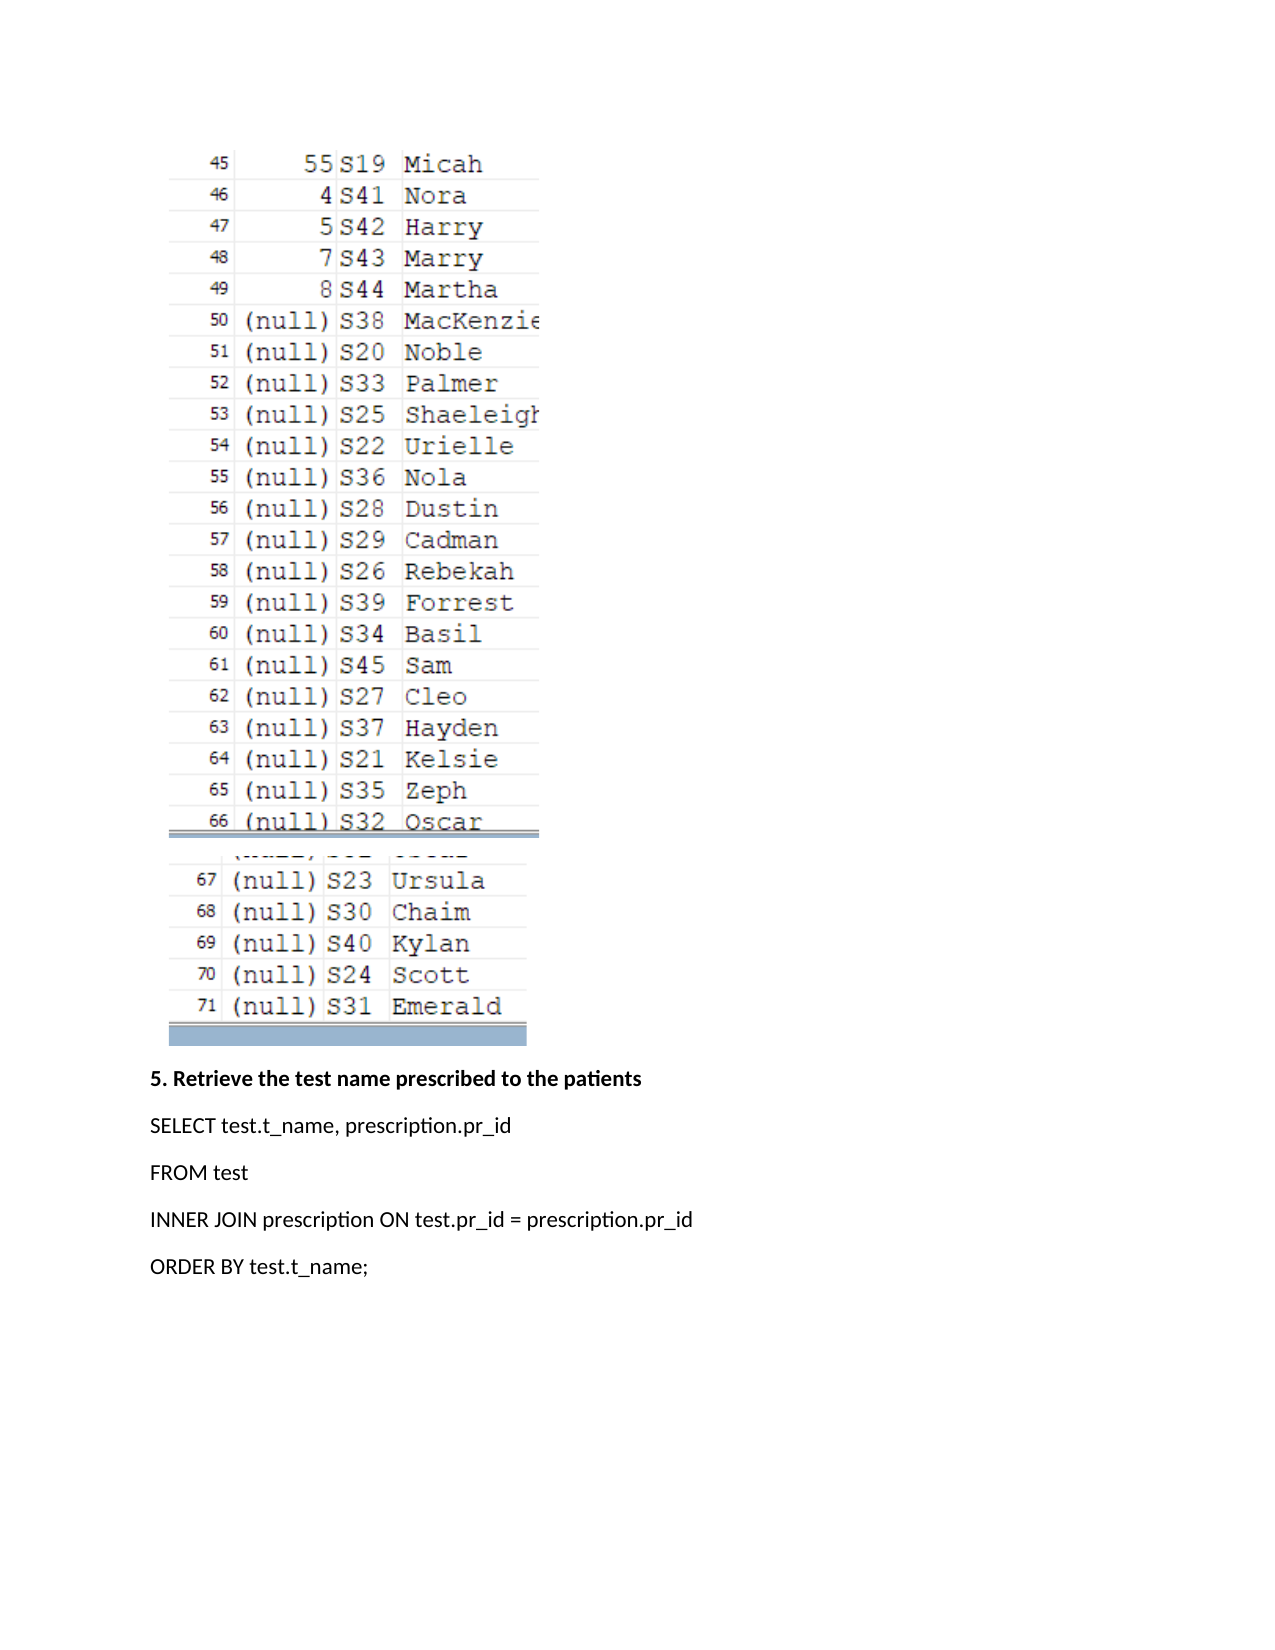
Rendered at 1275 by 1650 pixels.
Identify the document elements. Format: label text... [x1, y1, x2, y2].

text SELECT test.t_name, prescription.pr_id [150, 1111, 1125, 1139]
text ORDER BY test.t_name; [150, 1252, 1125, 1280]
text FROM test [150, 1158, 1125, 1186]
text 5. Retrieve the test name prescribed to the patients [150, 1064, 1125, 1092]
text INNER JOIN prescription ON test.pr_id = prescription.pr_id [150, 1205, 1125, 1233]
